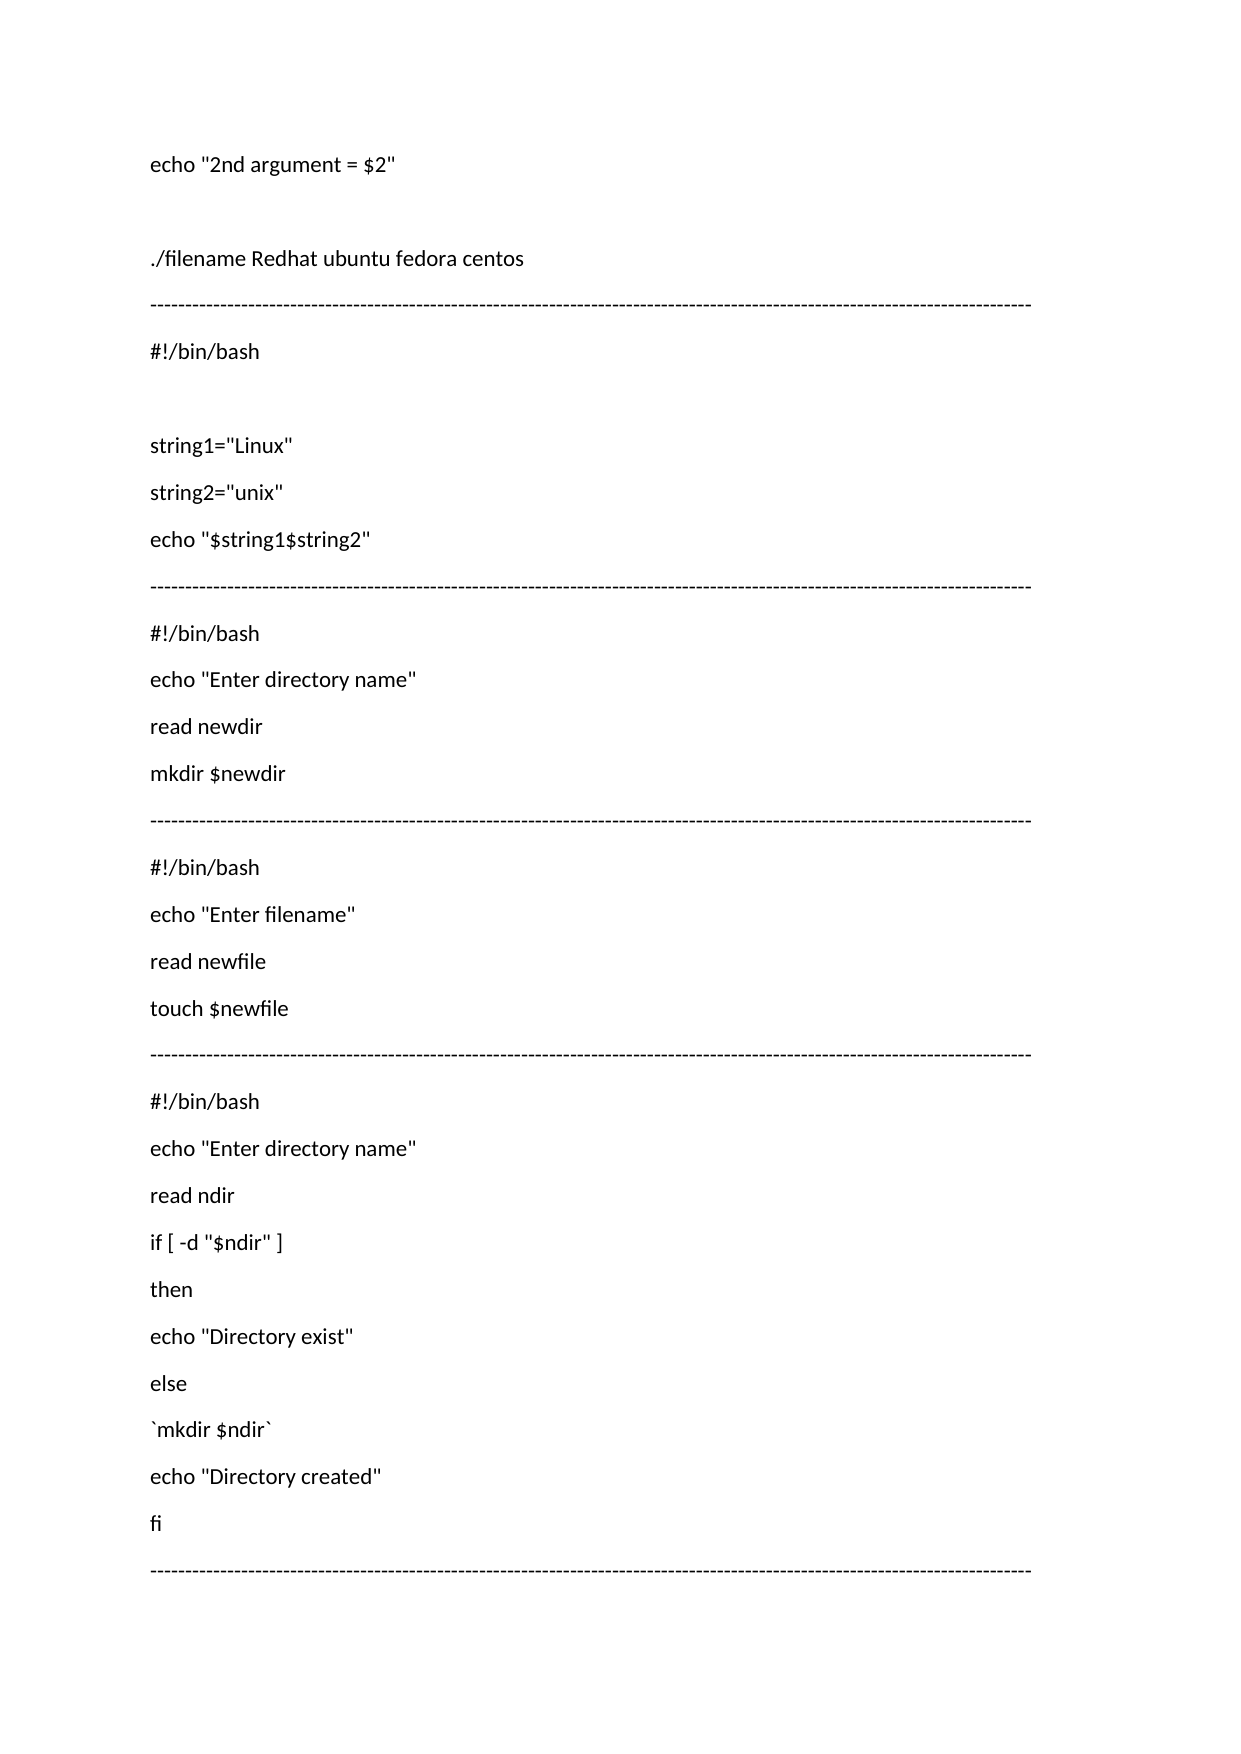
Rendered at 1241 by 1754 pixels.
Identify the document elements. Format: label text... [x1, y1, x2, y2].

text read ndir [150, 1181, 1090, 1209]
text #!/bin/bash [150, 337, 1090, 366]
text echo "Directory created" [150, 1462, 1090, 1491]
text echo "Enter directory name" [150, 1134, 1090, 1162]
text ------------------------------------------------------------------------------------------------------------------------------ [150, 1556, 1090, 1584]
text #!/bin/bash [150, 619, 1090, 647]
text then [150, 1275, 1090, 1303]
text echo "2nd argument = $2" [150, 150, 1090, 178]
text ------------------------------------------------------------------------------------------------------------------------------ [150, 1041, 1090, 1069]
text read newfile [150, 947, 1090, 975]
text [150, 291, 1090, 319]
text string1="Linux" [150, 431, 1090, 459]
text touch $newfile [150, 994, 1090, 1022]
text #!/bin/bash [150, 853, 1090, 881]
text read newdir [150, 712, 1090, 741]
text echo "Enter directory name" [150, 666, 1090, 694]
text #!/bin/bash [150, 1087, 1090, 1116]
text ------------------------------------------------------------------------------------------------------------------------------ [150, 806, 1090, 834]
text echo "Enter filename" [150, 900, 1090, 928]
text mkdir $newdir [150, 759, 1090, 787]
text else [150, 1369, 1090, 1397]
text ./filename Redhat ubuntu fedora centos [150, 244, 1090, 272]
text fi [150, 1509, 1090, 1537]
text echo "Directory exist" [150, 1322, 1090, 1350]
text string2="unix" [150, 478, 1090, 506]
text `mkdir $ndir` [150, 1416, 1090, 1444]
text ------------------------------------------------------------------------------------------------------------------------------ [150, 572, 1090, 600]
text if [ -d "$ndir" ] [150, 1228, 1090, 1256]
text echo "$string1$string2" [150, 525, 1090, 553]
